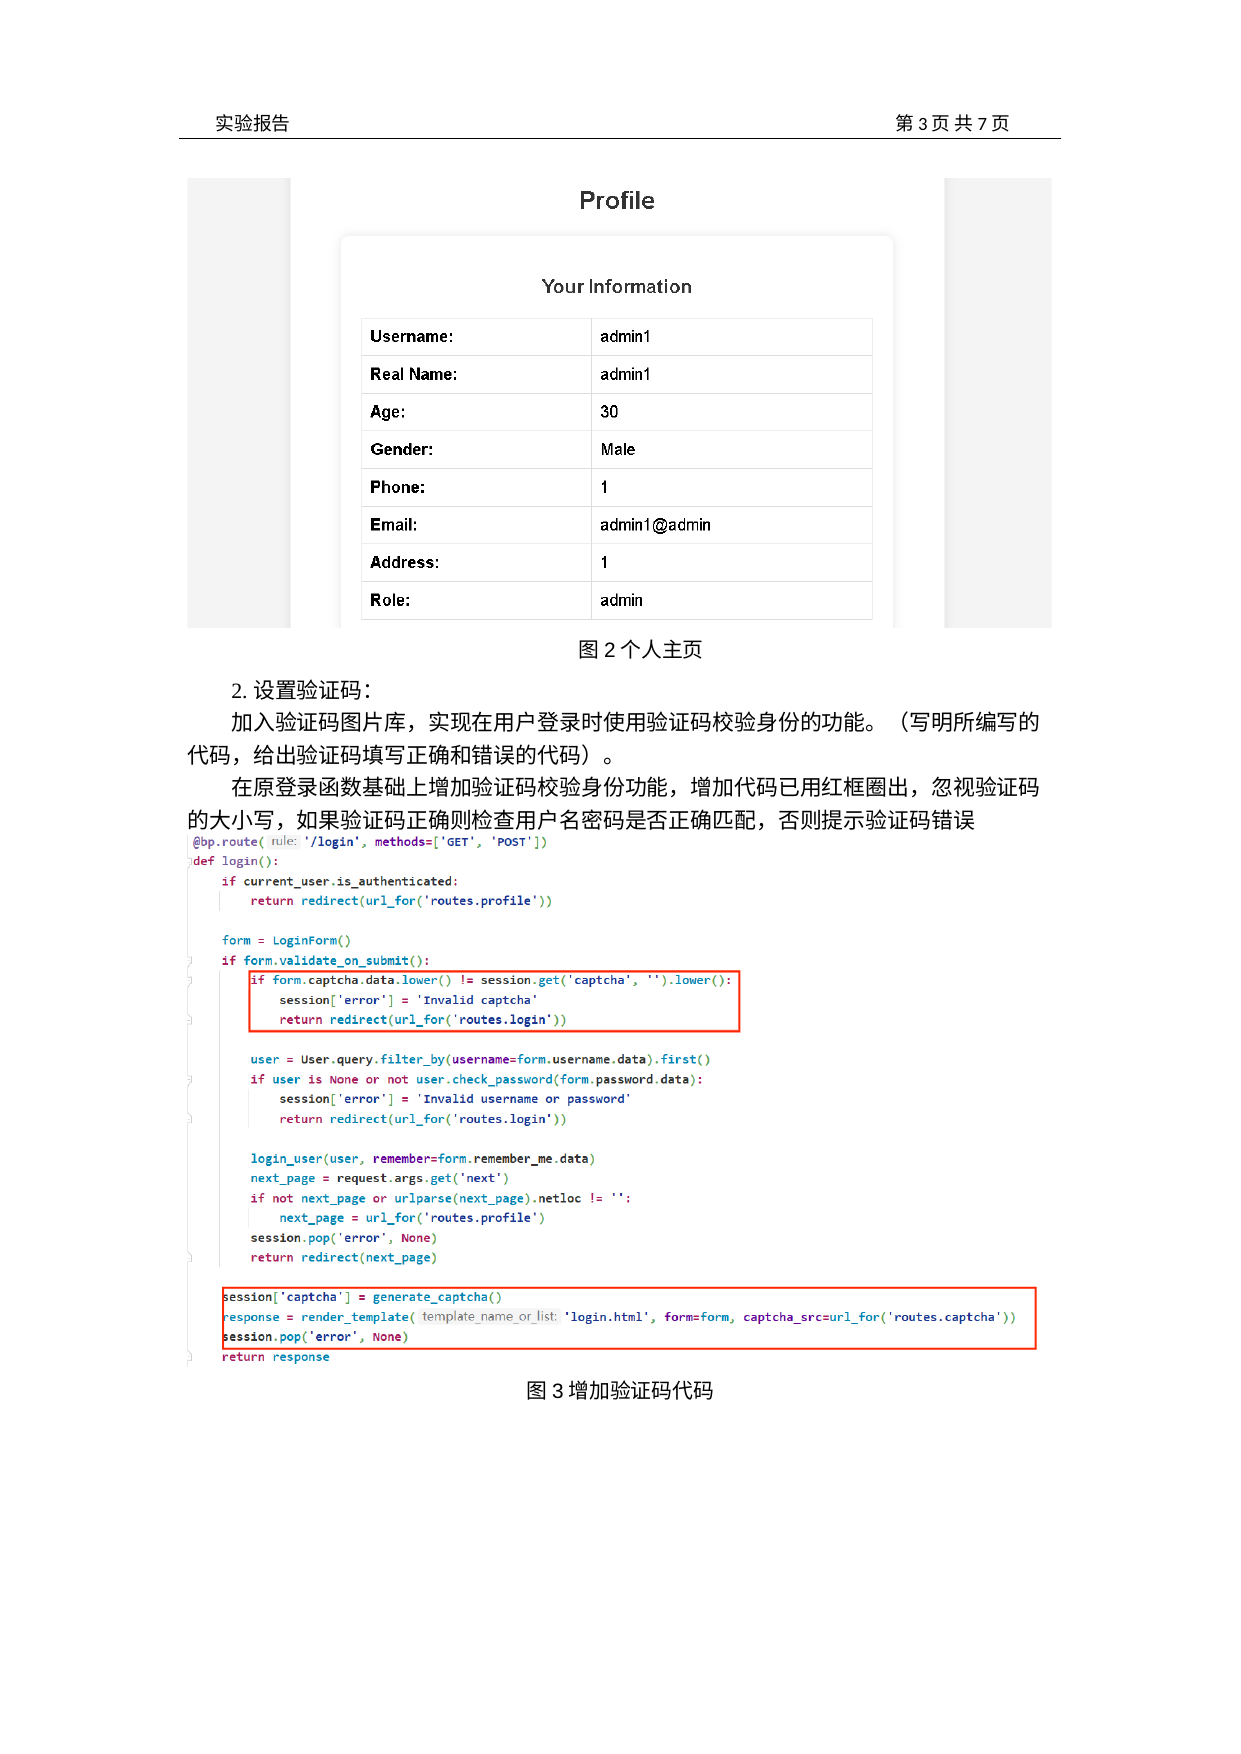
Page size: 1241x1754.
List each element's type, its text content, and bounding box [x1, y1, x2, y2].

text 图 2 个人主页 [187, 633, 1053, 663]
list 设置验证码： [187, 672, 1053, 705]
text 加入验证码图片库，实现在用户登录时使用验证码校验身份的功能。（写明所编写的代码，给出验证码填写正确和错误的代码）。 [187, 705, 1053, 770]
picture [187, 178, 1052, 628]
text 图 3 增加验证码代码 [187, 1375, 1053, 1405]
picture [187, 835, 1052, 1367]
text 在原登录函数基础上增加验证码校验身份功能，增加代码已用红框圈出，忽视验证码的大小写，如果验证码正确则检查用户名密码是否正确匹配，否则提示验证码错误 [187, 770, 1053, 835]
